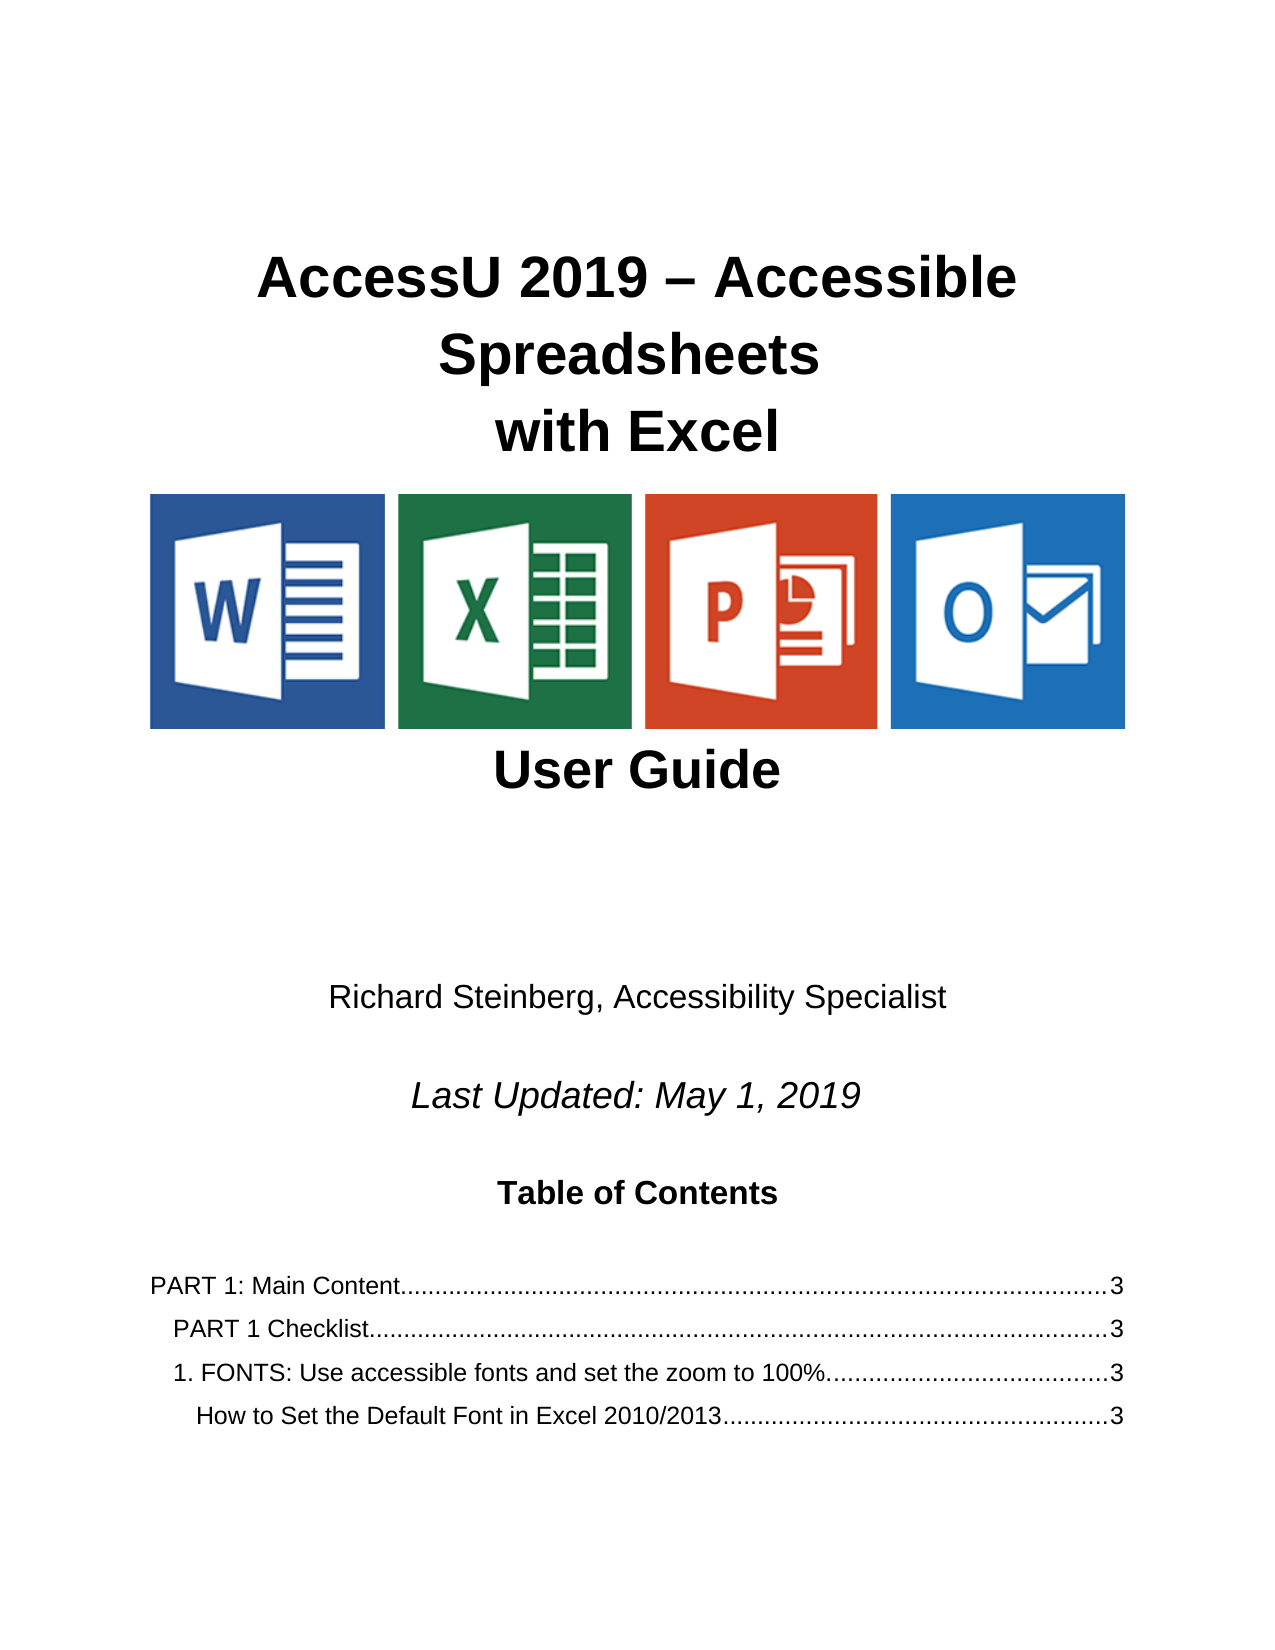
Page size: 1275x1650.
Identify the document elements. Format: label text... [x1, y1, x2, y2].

text User Guide [150, 729, 1125, 800]
text Last Updated: May 1, 2019 [150, 1073, 1125, 1117]
text Richard Steinberg, Accessibility Specialist [150, 878, 1125, 1048]
text AccessU 2019 – Accessible Spreadsheets with Excel [150, 243, 1125, 464]
picture [150, 494, 1125, 729]
